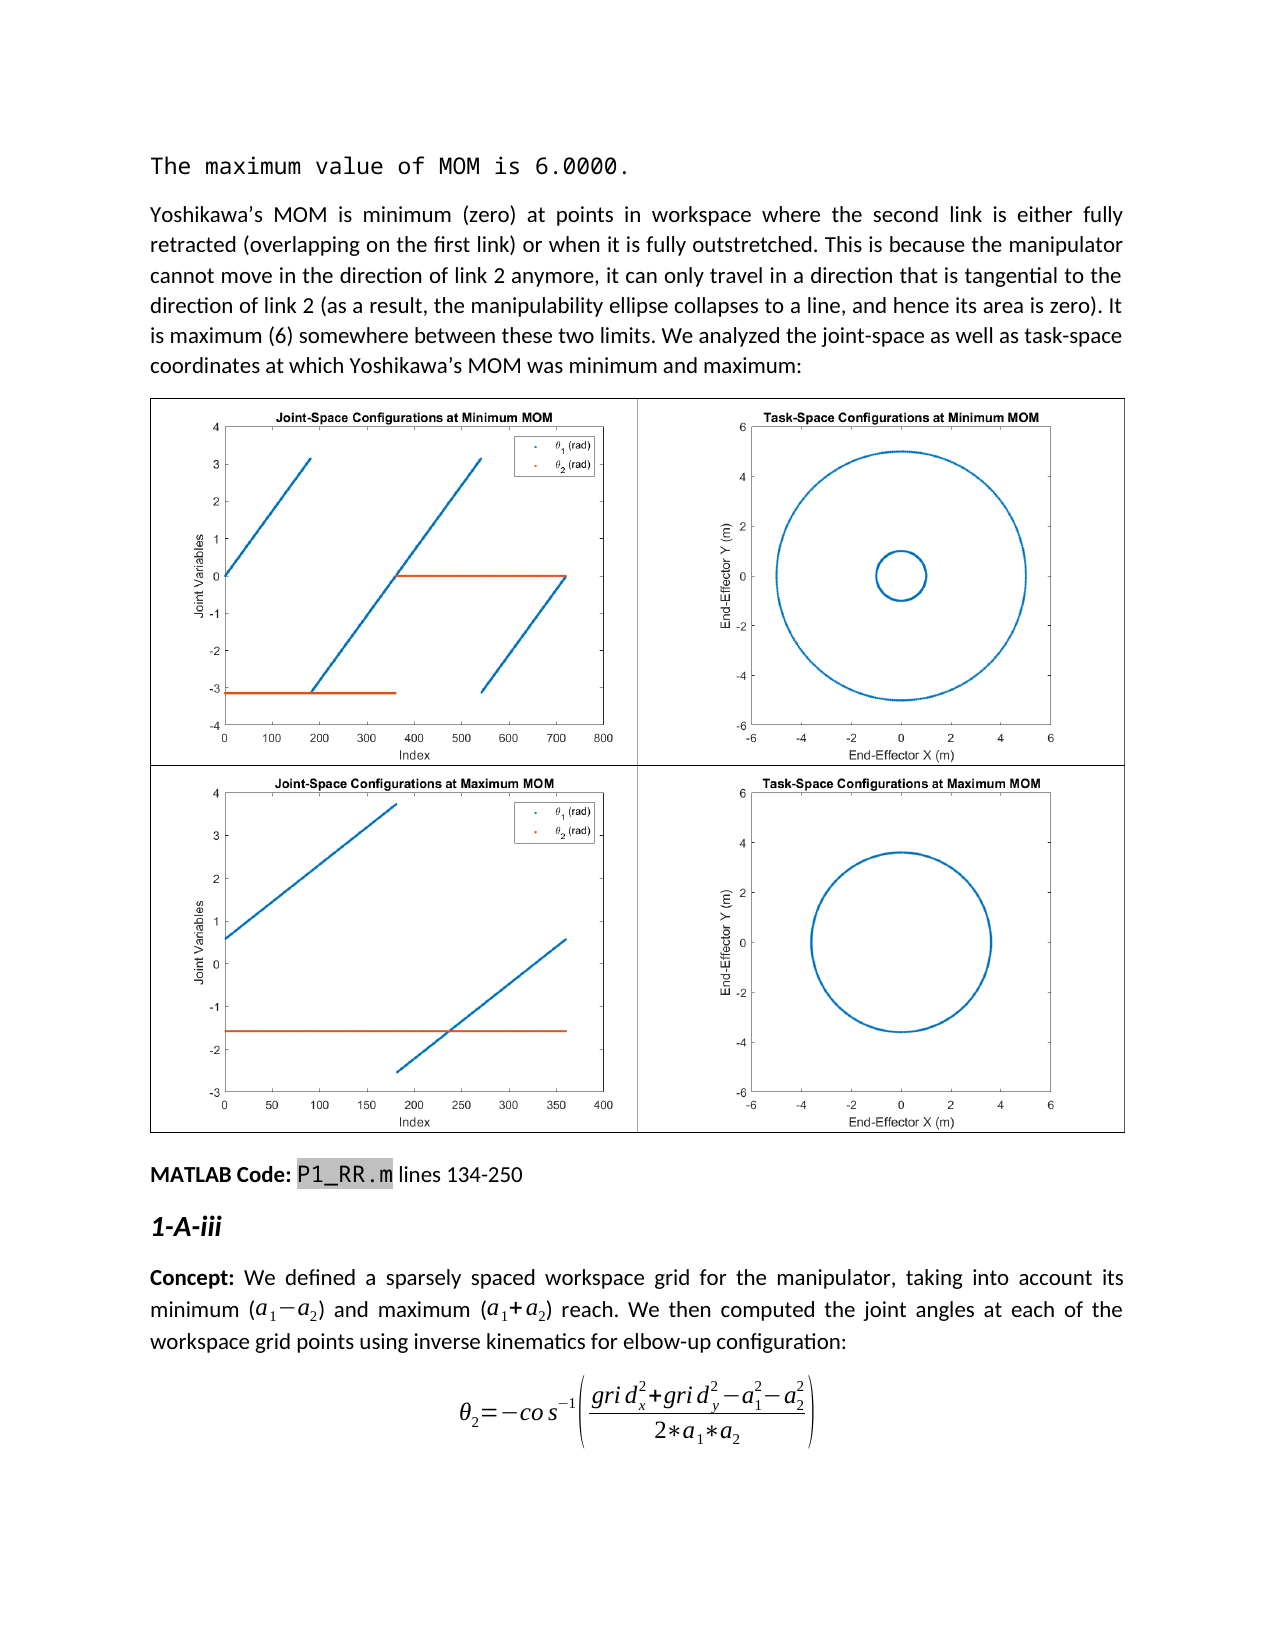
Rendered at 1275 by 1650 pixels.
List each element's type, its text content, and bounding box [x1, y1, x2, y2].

text MATLAB Code: P1_RR.m lines 134-250 [150, 1158, 297, 1189]
text Concept: We defined a sparsely spaced workspace grid for the manipulator, taking into account its minimum () and maximum () reach. We then computed the joint angles at each of the workspace grid points using inverse kinematics for elbow-up configuration: [150, 1263, 1125, 1355]
picture [161, 766, 638, 1132]
picture [161, 399, 638, 765]
text 1-A-iii [150, 1208, 1125, 1244]
picture [648, 399, 1125, 765]
text The maximum value of MOM is 6.0000. [150, 150, 1125, 181]
table_header [151, 399, 161, 765]
text MATLAB Code: P1_RR.m lines 134-250 [393, 1158, 1125, 1189]
table_cell [638, 766, 648, 1132]
table_header [638, 399, 648, 765]
table_cell [151, 766, 161, 1132]
text Yoshikawa’s MOM is minimum (zero) at points in workspace where the second link is either fully retracted (overlapping on the first link) or when it is fully outstretched. This is because the manipulator cannot move in the direction of link 2 anymore, it can only travel in a direction that is tangential to the direction of link 2 (as a result, the manipulability ellipse collapses to a line, and hence its area is zero). It is maximum (6) somewhere between these two limits. We analyzed the joint-space as well as task-space coordinates at which Yoshikawa’s MOM was minimum and maximum: [150, 200, 1125, 379]
picture [648, 766, 1125, 1132]
